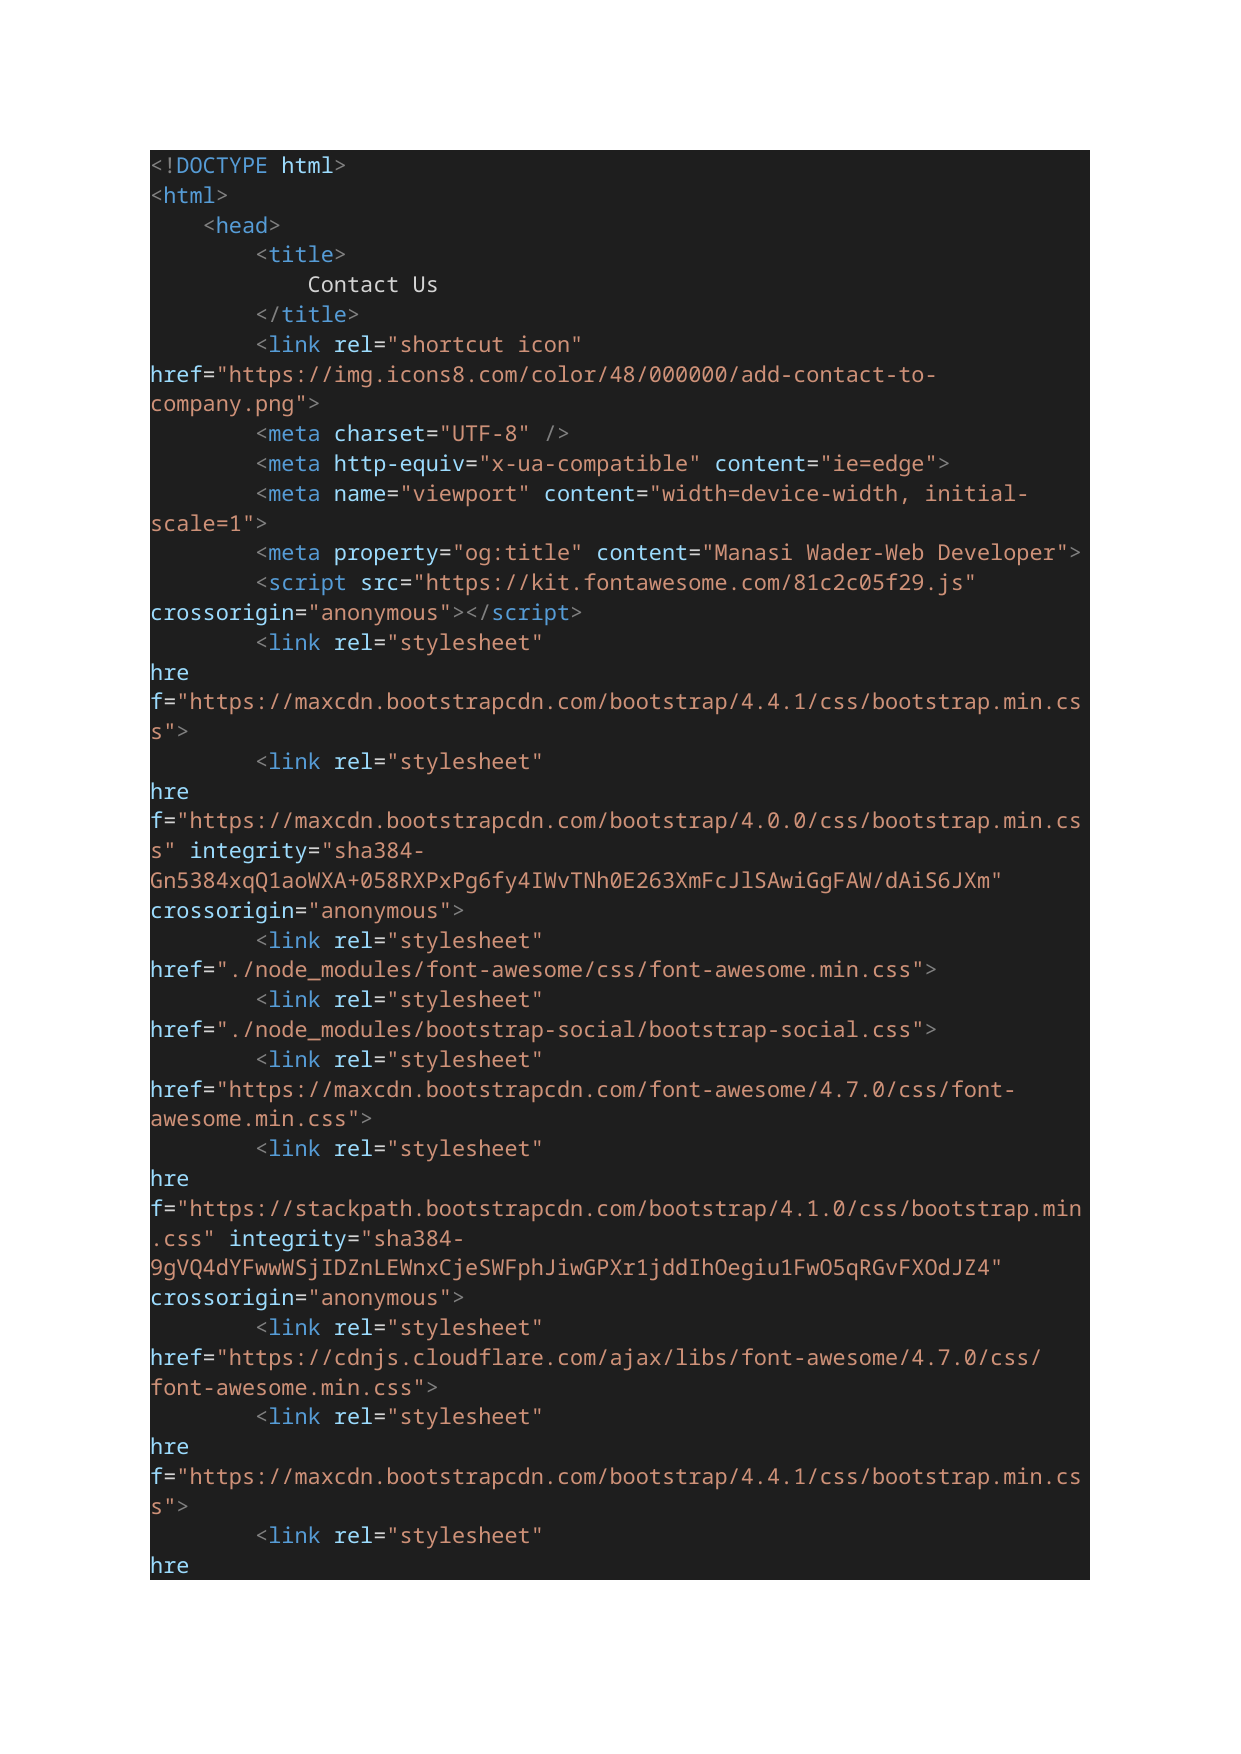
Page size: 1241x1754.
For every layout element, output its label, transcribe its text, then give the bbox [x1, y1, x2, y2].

text <script src="https://kit.fontawesome.com/81c2c05f29.js" crossorigin="anonymous"></script> [150, 567, 1090, 627]
text <head> [150, 209, 1090, 239]
text <link rel="stylesheet" href="https://stackpath.bootstrapcdn.com/bootstrap/4.1.0/css/bootstrap.min.css" integrity="sha384-9gVQ4dYFwwWSjIDZnLEWnxCjeSWFphJiwGPXr1jddIhOegiu1FwO5qRGvFXOdJZ4" crossorigin="anonymous"> [150, 1133, 1090, 1312]
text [150, 1520, 1090, 1580]
text <link rel="stylesheet" href="./node_modules/font-awesome/css/font-awesome.min.css"> [150, 924, 1090, 984]
text Contact Us [150, 269, 1090, 299]
text <link rel="stylesheet" href="https://maxcdn.bootstrapcdn.com/bootstrap/4.4.1/css/bootstrap.min.css"> [150, 1401, 1090, 1520]
text <meta property="og:title" content="Manasi Wader-Web Developer"> [150, 537, 1090, 567]
text <html> [150, 180, 1090, 209]
text <link rel="stylesheet" href="https://maxcdn.bootstrapcdn.com/bootstrap/4.4.1/css/bootstrap.min.css"> [150, 627, 1090, 746]
text <meta http-equiv="x-ua-compatible" content="ie=edge"> [150, 448, 1090, 478]
text <link rel="stylesheet" href="https://maxcdn.bootstrapcdn.com/bootstrap/4.0.0/css/bootstrap.min.css" integrity="sha384-Gn5384xqQ1aoWXA+058RXPxPg6fy4IWvTNh0E263XmFcJlSAwiGgFAW/dAiS6JXm" crossorigin="anonymous"> [150, 746, 1090, 924]
text <meta charset="UTF-8" /> [150, 418, 1090, 448]
text <!DOCTYPE html> [150, 150, 1090, 180]
text </title> [150, 299, 1090, 329]
text <link rel="shortcut icon" href="https://img.icons8.com/color/48/000000/add-contact-to-company.png"> [150, 329, 1090, 418]
text <link rel="stylesheet" href="./node_modules/bootstrap-social/bootstrap-social.css"> [150, 984, 1090, 1044]
text <link rel="stylesheet" href="https://cdnjs.cloudflare.com/ajax/libs/font-awesome/4.7.0/css/font-awesome.min.css"> [150, 1312, 1090, 1401]
text <link rel="stylesheet" href="https://maxcdn.bootstrapcdn.com/font-awesome/4.7.0/css/font-awesome.min.css"> [150, 1044, 1090, 1133]
text <title> [150, 239, 1090, 269]
text <meta name="viewport" content="width=device-width, initial-scale=1"> [150, 478, 1090, 537]
